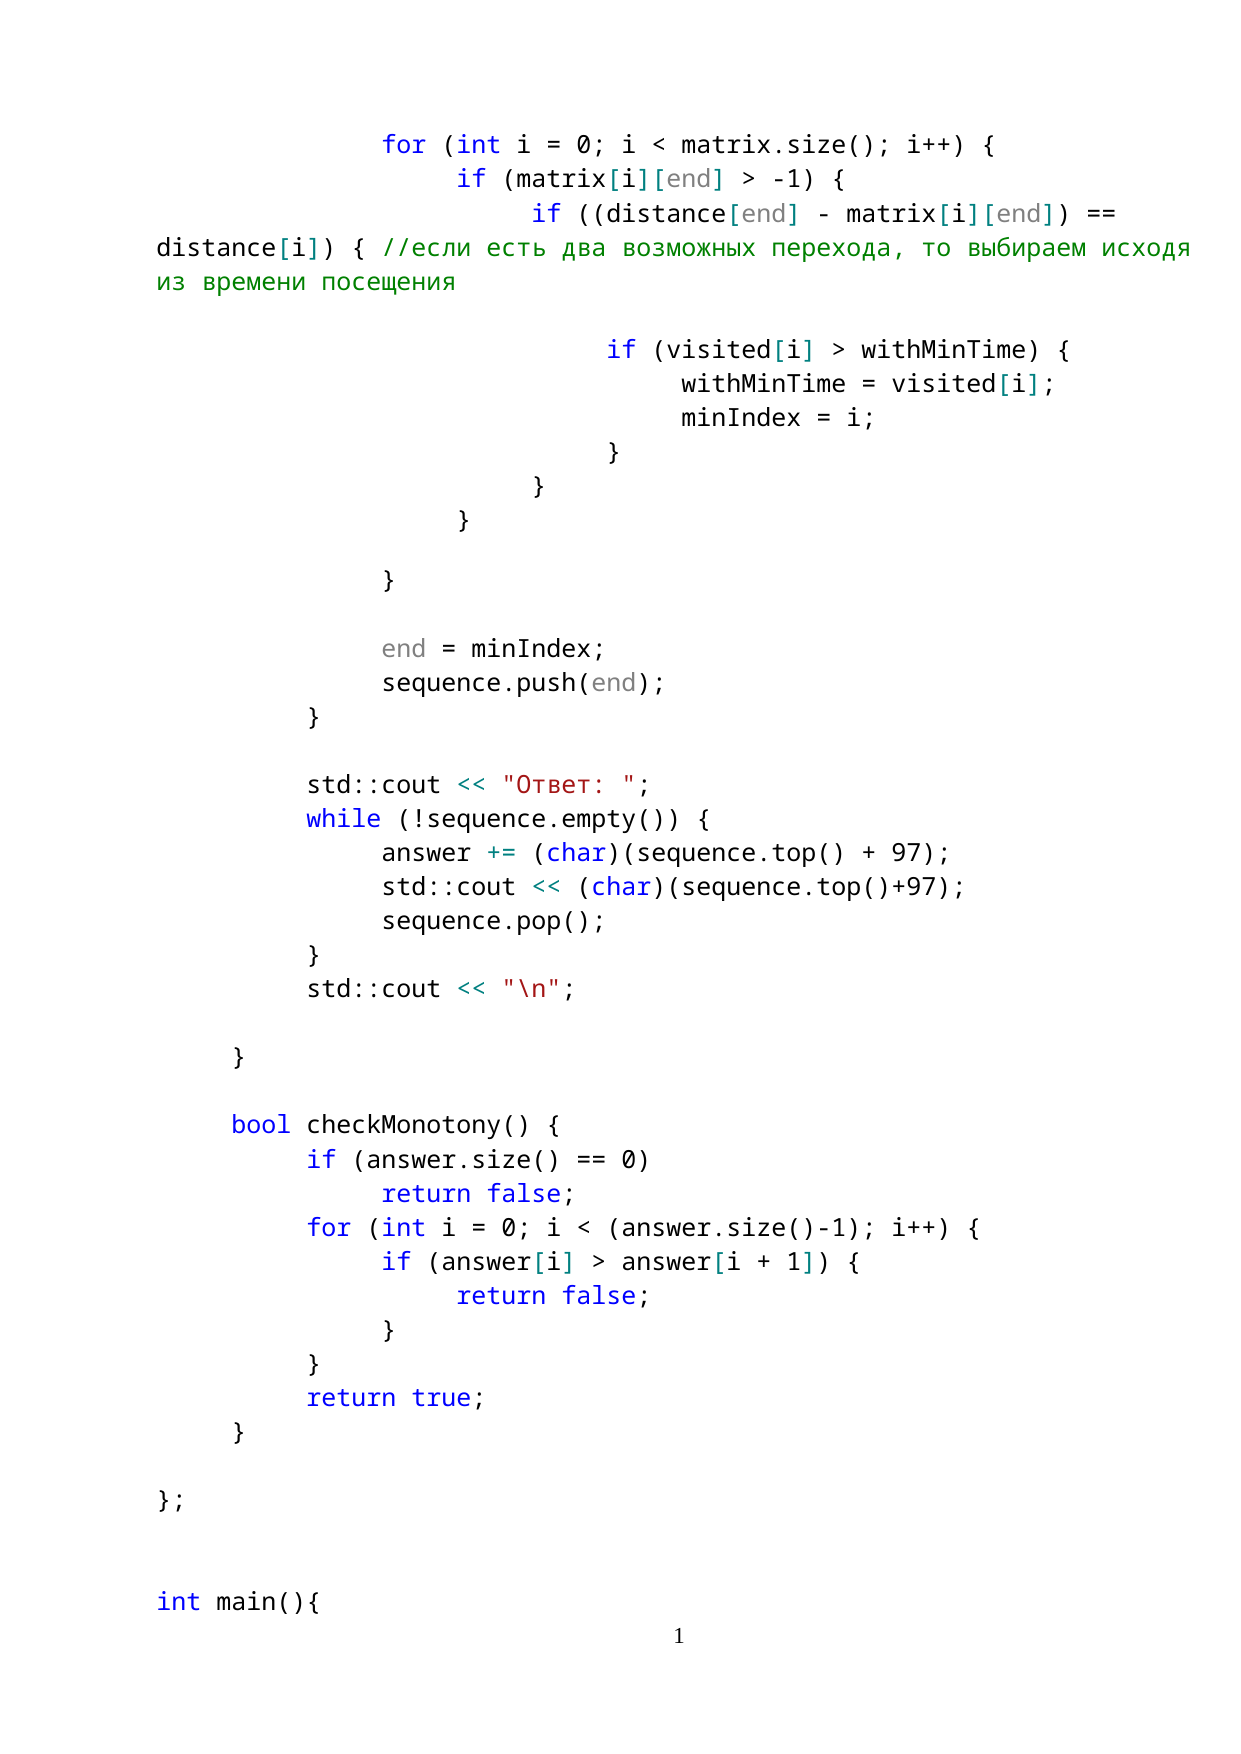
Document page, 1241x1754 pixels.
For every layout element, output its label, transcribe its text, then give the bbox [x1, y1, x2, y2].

text sequence.push(end); [156, 664, 1198, 698]
text std::cout << "Ответ: "; [156, 767, 1198, 801]
text std::cout << (char)(sequence.top()+97); [156, 869, 1198, 903]
text return true; [156, 1380, 1198, 1414]
text } [156, 1346, 1198, 1380]
text } [156, 1312, 1198, 1346]
text return false; [156, 1277, 1198, 1312]
text } [156, 1414, 1198, 1448]
text } [156, 468, 1198, 502]
text end = minIndex; [156, 630, 1198, 664]
text withMinTime = visited[i]; [156, 366, 1198, 399]
text if (answer.size() == 0) [156, 1141, 1198, 1175]
text } [156, 1039, 1198, 1073]
text minIndex = i; [156, 399, 1198, 434]
text std::cout << "\n"; [156, 971, 1198, 1005]
text if (matrix[i][end] > -1) { [156, 161, 1198, 195]
text } [156, 434, 1198, 468]
text }; [156, 1482, 1198, 1516]
text for (int i = 0; i < (answer.size()-1); i++) { [156, 1209, 1198, 1243]
text } [156, 562, 1198, 596]
text bool checkMonotony() { [156, 1107, 1198, 1141]
text } [156, 698, 1198, 732]
text if ((distance[end] - matrix[i][end]) == distance[i]) { //если есть два возможных перехода, то выбираем исходя из времени посещения [156, 195, 1198, 297]
text answer += (char)(sequence.top() + 97); [156, 835, 1198, 869]
text } [156, 502, 1198, 536]
text if (visited[i] > withMinTime) { [156, 331, 1198, 366]
text int main(){ [156, 1584, 1198, 1618]
text while (!sequence.empty()) { [156, 801, 1198, 835]
text sequence.pop(); [156, 903, 1198, 937]
text return false; [156, 1175, 1198, 1209]
text } [156, 937, 1198, 971]
text for (int i = 0; i < matrix.size(); i++) { [156, 127, 1198, 161]
text if (answer[i] > answer[i + 1]) { [156, 1243, 1198, 1277]
